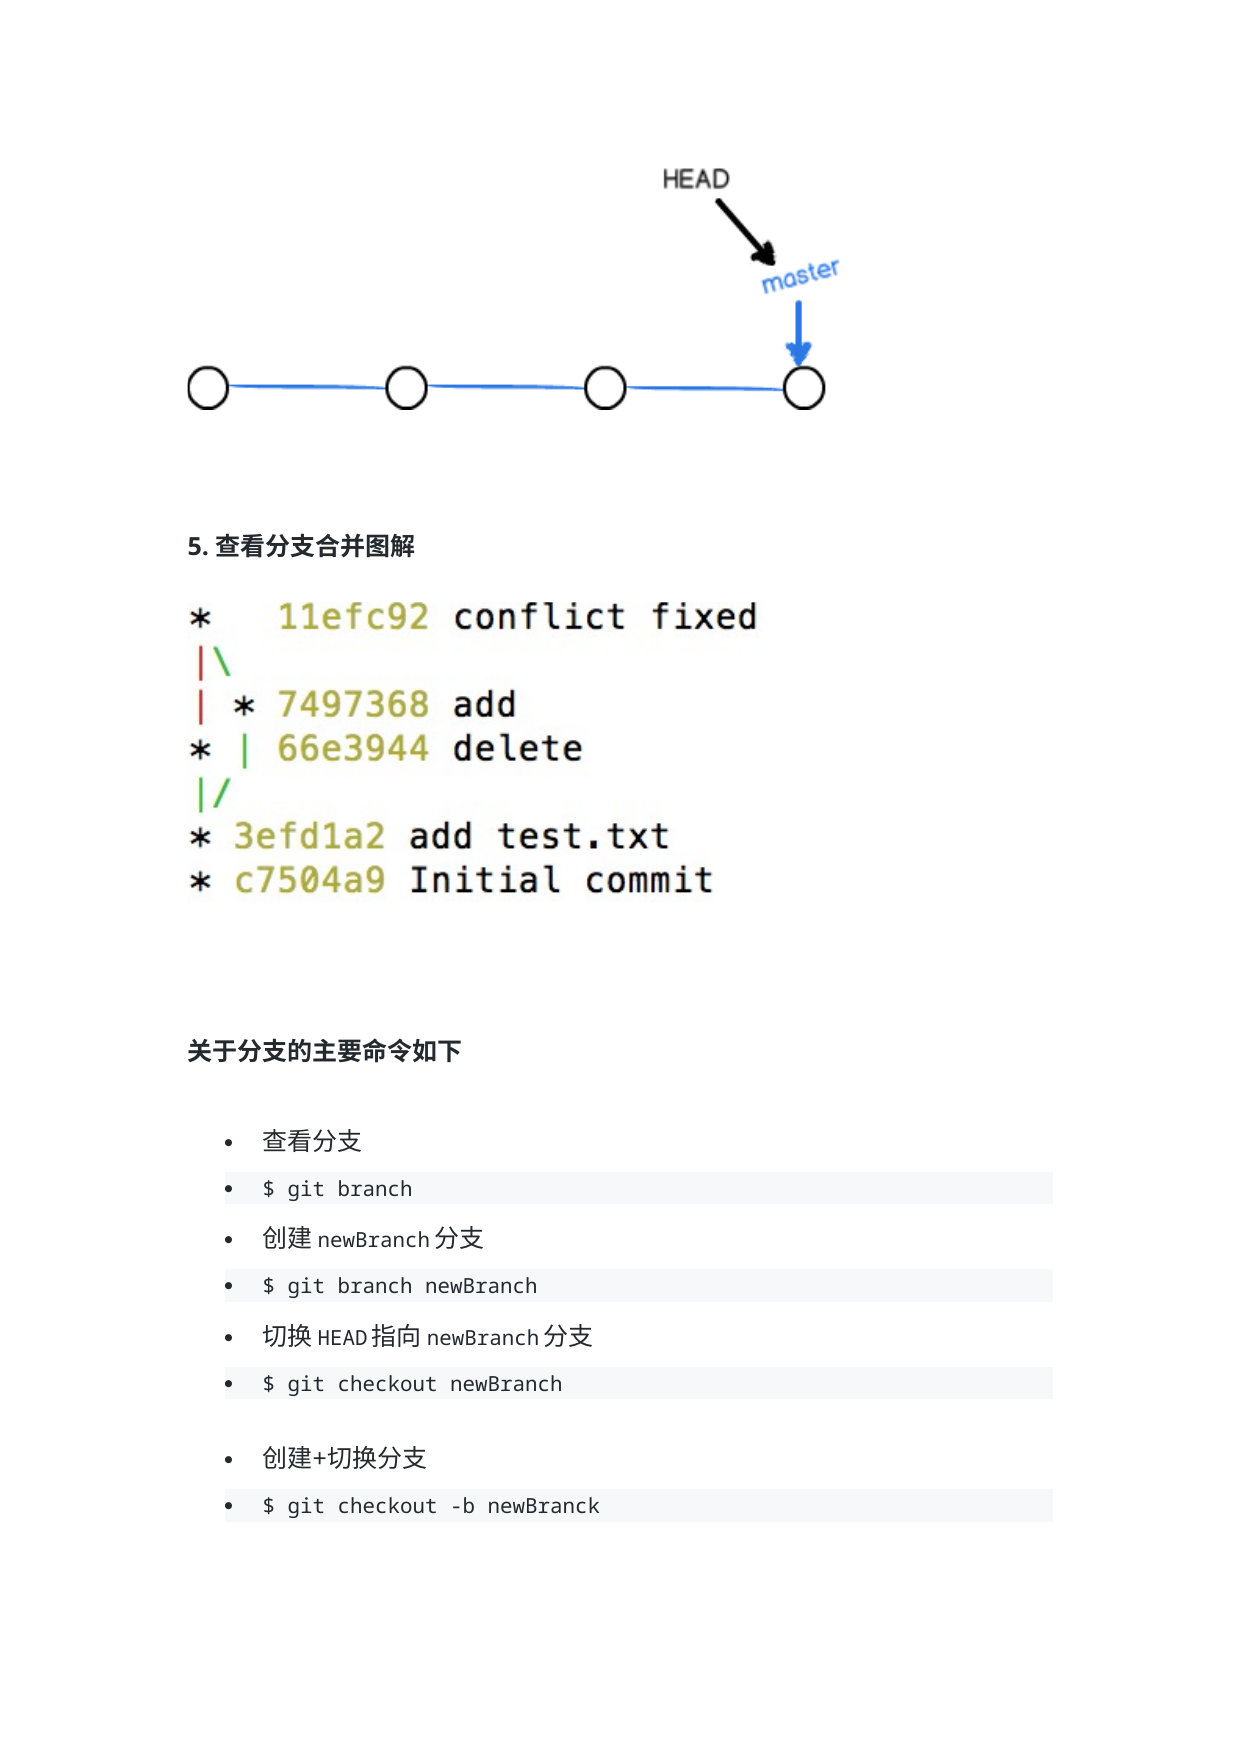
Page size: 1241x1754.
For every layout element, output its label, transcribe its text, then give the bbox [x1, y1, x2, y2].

list $ git branch [225, 1172, 1053, 1204]
list 创建+切换分支 [225, 1424, 1053, 1489]
list $ git branch newBranch [225, 1269, 1053, 1302]
picture [187, 162, 849, 410]
list 创建newBranch分支 [225, 1204, 1053, 1269]
text 关于分支的主要命令如下 [187, 952, 1053, 1082]
list 查看分支 [225, 1107, 1053, 1172]
text 5. 查看分支合并图解 [187, 447, 1053, 577]
list $ git checkout -b newBranck [225, 1489, 1053, 1522]
list $ git checkout newBranch [225, 1367, 1053, 1399]
picture [187, 602, 1157, 902]
list 切换HEAD指向newBranch分支 [225, 1302, 1053, 1367]
